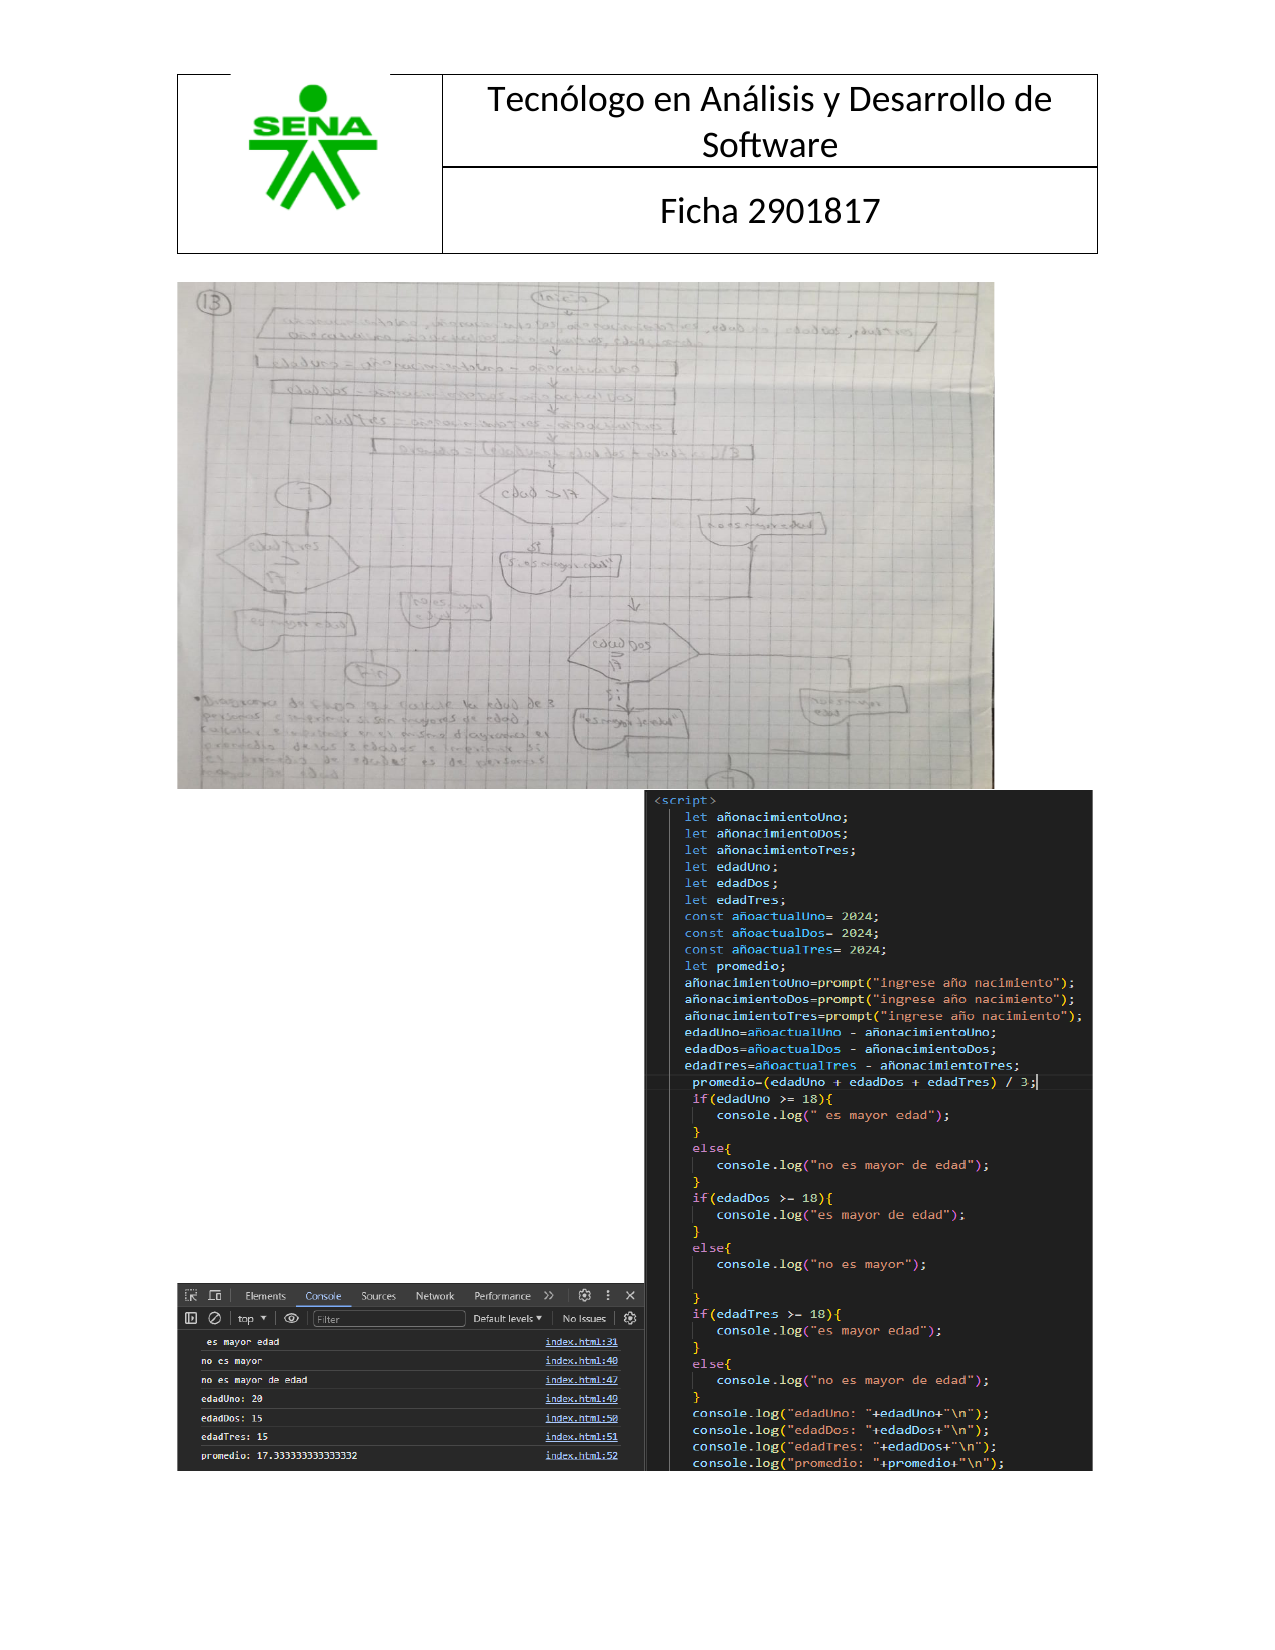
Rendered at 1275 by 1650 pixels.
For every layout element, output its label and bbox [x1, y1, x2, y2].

picture [177, 282, 995, 789]
picture [230, 74, 390, 226]
picture [177, 790, 1093, 1471]
